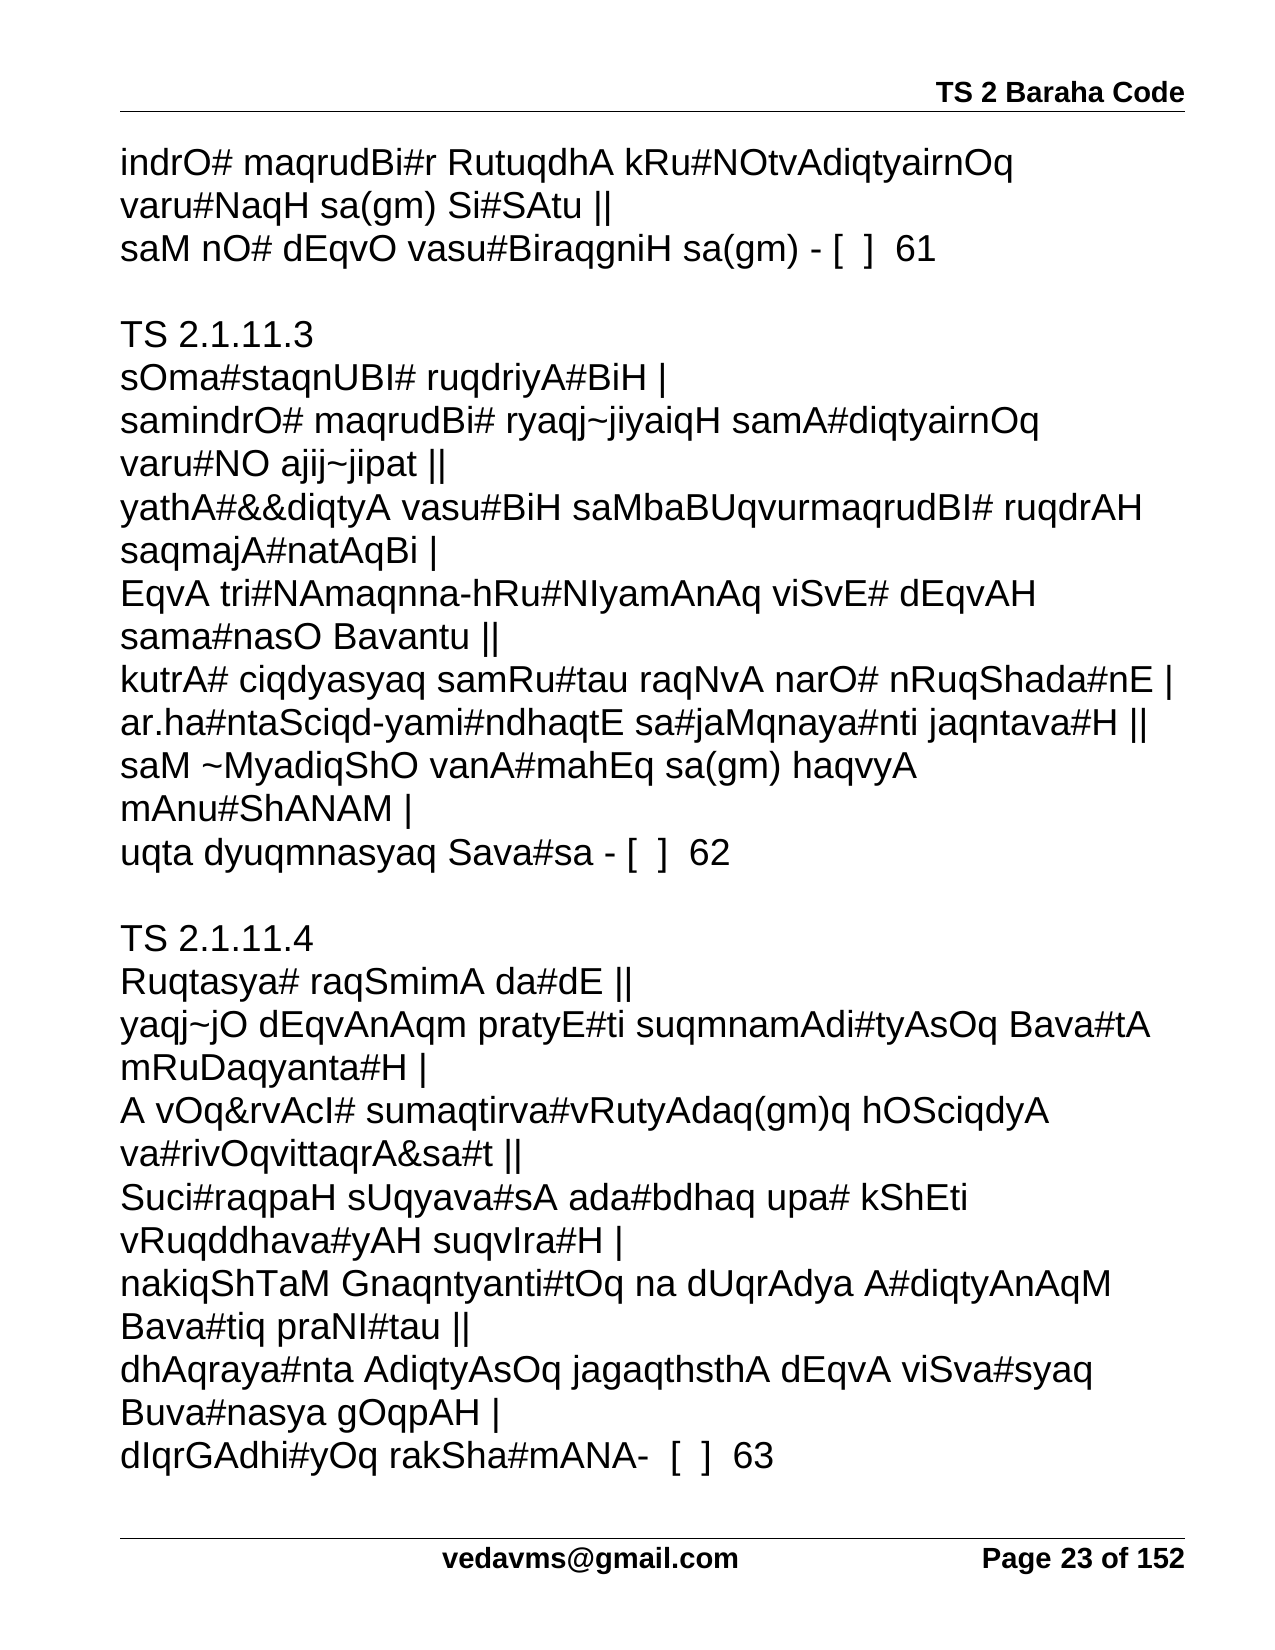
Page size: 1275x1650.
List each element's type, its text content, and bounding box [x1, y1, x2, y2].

text dhAqraya#nta AdiqtyAsOq jagaqthsthA dEqvA viSva#syaq Buva#nasya gOqpAH | [120, 1347, 1185, 1433]
text A vOq&rvAcI# sumaqtirva#vRutyAdaq(gm)q hOSciqdyA va#rivOqvittaqrA&sa#t || [120, 1088, 1185, 1175]
text samindrO# maqrudBi# ryaqj~jiyaiqH samA#diqtyairnOq varu#NO ajij~jipat || [120, 398, 1185, 485]
text EqvA tri#NAmaqnna-hRu#NIyamAnAq viSvE# dEqvAH sama#nasO Bavantu || [120, 571, 1185, 657]
text nakiqShTaM Gnaqntyanti#tOq na dUqrAdya A#diqtyAnAqM Bava#tiq praNI#tau || [120, 1261, 1185, 1347]
text TS 2.1.11.4 [120, 916, 1185, 959]
text dIqrGAdhi#yOq rakSha#mANA- [ ] 63 [120, 1433, 1185, 1477]
text sOma#staqnUBI# ruqdriyA#BiH | [120, 355, 1185, 398]
text TS 2.1.11.3 [120, 312, 1185, 355]
text Suci#raqpaH sUqyava#sA ada#bdhaq upa# kShEti vRuqddhava#yAH suqvIra#H | [120, 1175, 1185, 1261]
text Ruqtasya# raqSmimA da#dE || [120, 959, 1185, 1002]
text uqta dyuqmnasyaq Sava#sa - [ ] 62 [120, 830, 1185, 873]
text kutrA# ciqdyasyaq samRu#tau raqNvA narO# nRuqShada#nE | [120, 657, 1185, 700]
text yathA#&&diqtyA vasu#BiH saMbaBUqvurmaqrudBI# ruqdrAH saqmajA#natAqBi | [120, 485, 1185, 571]
text saM ~MyadiqShO vanA#mahEq sa(gm) haqvyA mAnu#ShANAM | [120, 743, 1185, 830]
text saM nO# dEqvO vasu#BiraqgniH sa(gm) - [ ] 61 [120, 226, 1185, 269]
text indrO# maqrudBi#r RutuqdhA kRu#NOtvAdiqtyairnOq varu#NaqH sa(gm) Si#SAtu || [120, 140, 1185, 226]
text ar.ha#ntaSciqd-yami#ndhaqtE sa#jaMqnaya#nti jaqntava#H || [120, 700, 1185, 743]
text yaqj~jO dEqvAnAqm pratyE#ti suqmnamAdi#tyAsOq Bava#tA mRuDaqyanta#H | [120, 1002, 1185, 1088]
